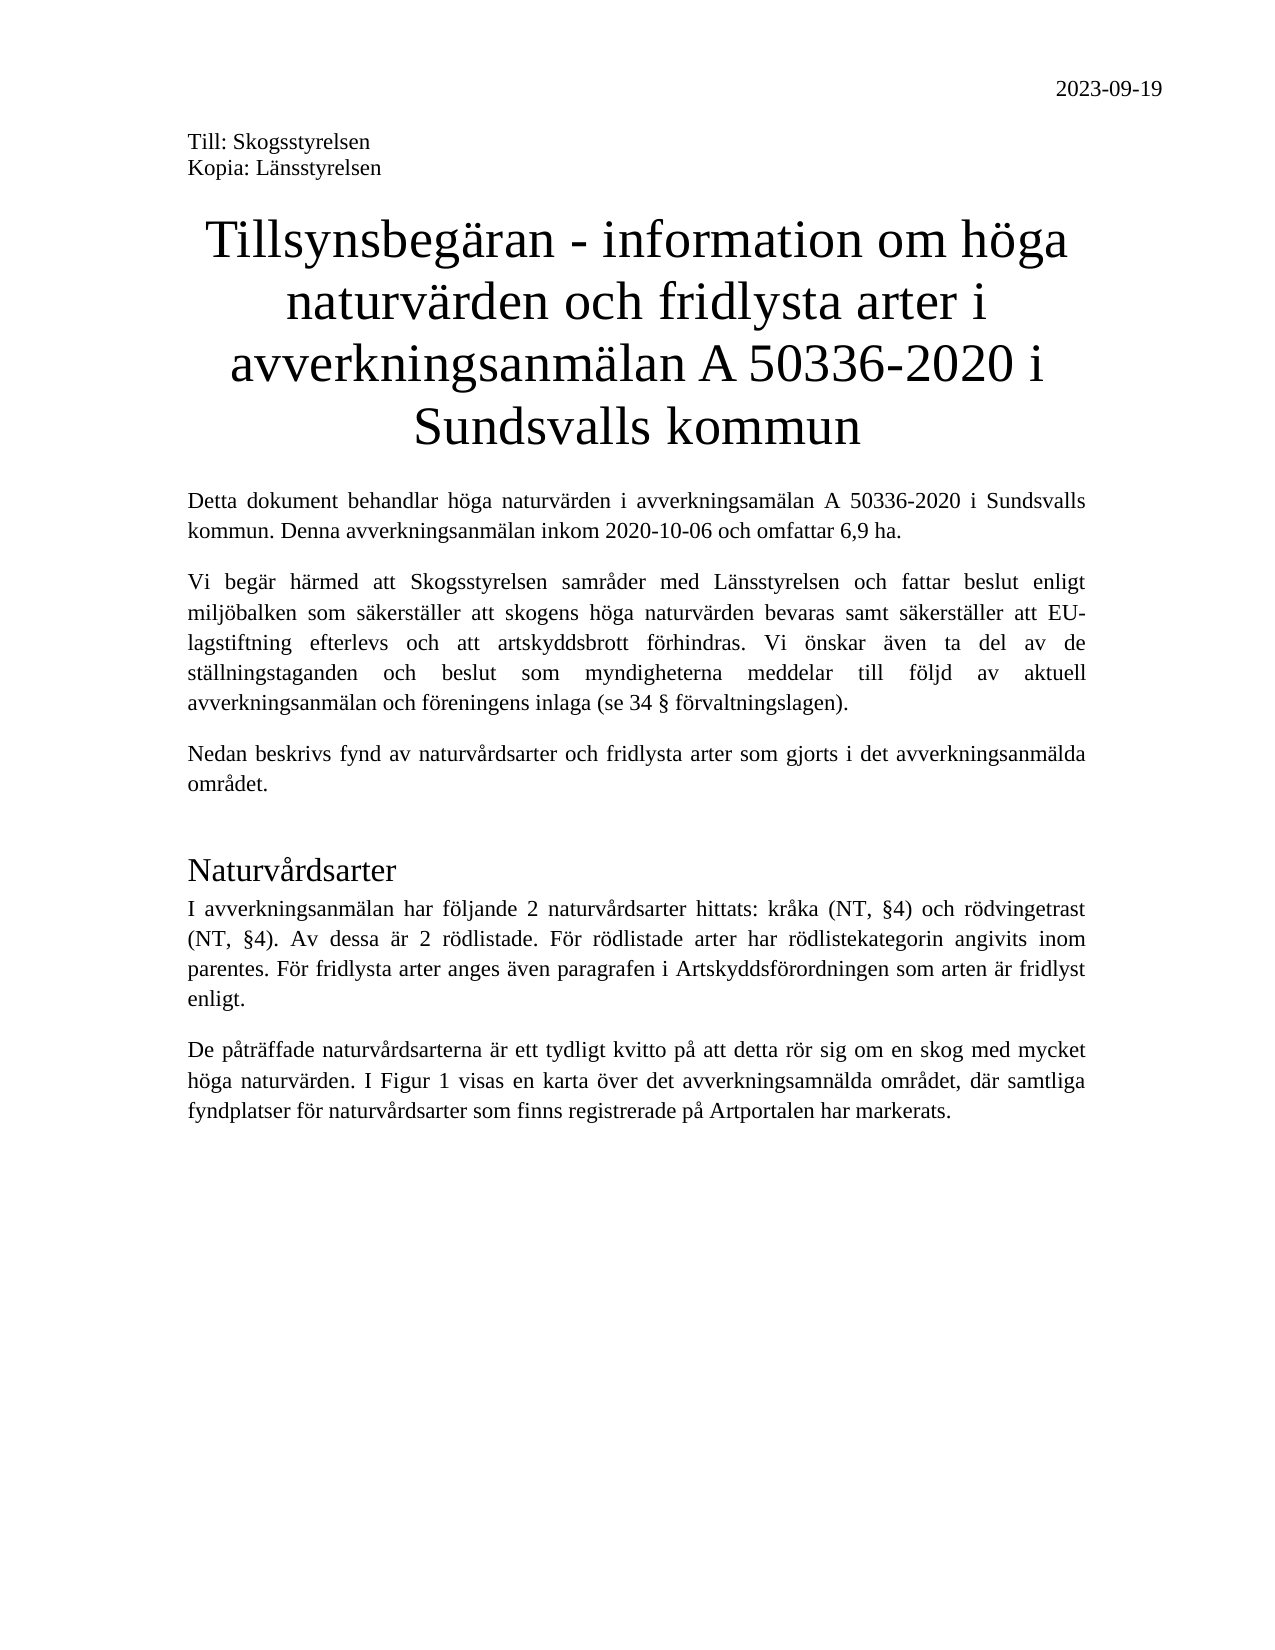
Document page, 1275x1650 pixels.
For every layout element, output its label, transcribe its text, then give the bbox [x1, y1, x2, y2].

subtitle Naturvårdsarter [187, 851, 1087, 889]
text Detta dokument behandlar höga naturvärden i avverkningsamälan A 50336-2020 i Sundsvalls kommun. Denna avverkningsanmälan inkom 2020-10-06 och omfattar 6,9 ha. [187, 487, 1087, 544]
text I avverkningsanmälan har följande 2 naturvårdsarter hittats: kråka (NT, §4) och rödvingetrast (NT, §4). Av dessa är 2 rödlistade. För rödlistade arter har rödlistekategorin angivits inom parentes. För fridlysta arter anges även paragrafen i Artskyddsförordningen som arten är fridlyst enligt. [187, 895, 1087, 1012]
text Vi begär härmed att Skogsstyrelsen samråder med Länsstyrelsen och fattar beslut enligt miljöbalken som säkerställer att skogens höga naturvärden bevaras samt säkerställer att EU-lagstiftning efterlevs och att artskyddsbrott förhindras. Vi önskar även ta del av de ställningstaganden och beslut som myndigheterna meddelar till följd av aktuell avverkningsanmälan och föreningens inlaga (se 34 § förvaltningslagen). [187, 568, 1087, 716]
title Tillsynsbegäran - information om höga naturvärden och fridlysta arter i avverkningsanmälan A 50336-2020 i Sundsvalls kommun [187, 207, 1087, 456]
text Nedan beskrivs fynd av naturvårdsarter och fridlysta arter som gjorts i det avverkningsanmälda området. [187, 740, 1087, 797]
text De påträffade naturvårdsarterna är ett tydligt kvitto på att detta rör sig om en skog med mycket höga naturvärden. I Figur 1 visas en karta över det avverkningsamnälda området, där samtliga fyndplatser för naturvårdsarter som finns registrerade på Artportalen har markerats. [187, 1036, 1087, 1123]
